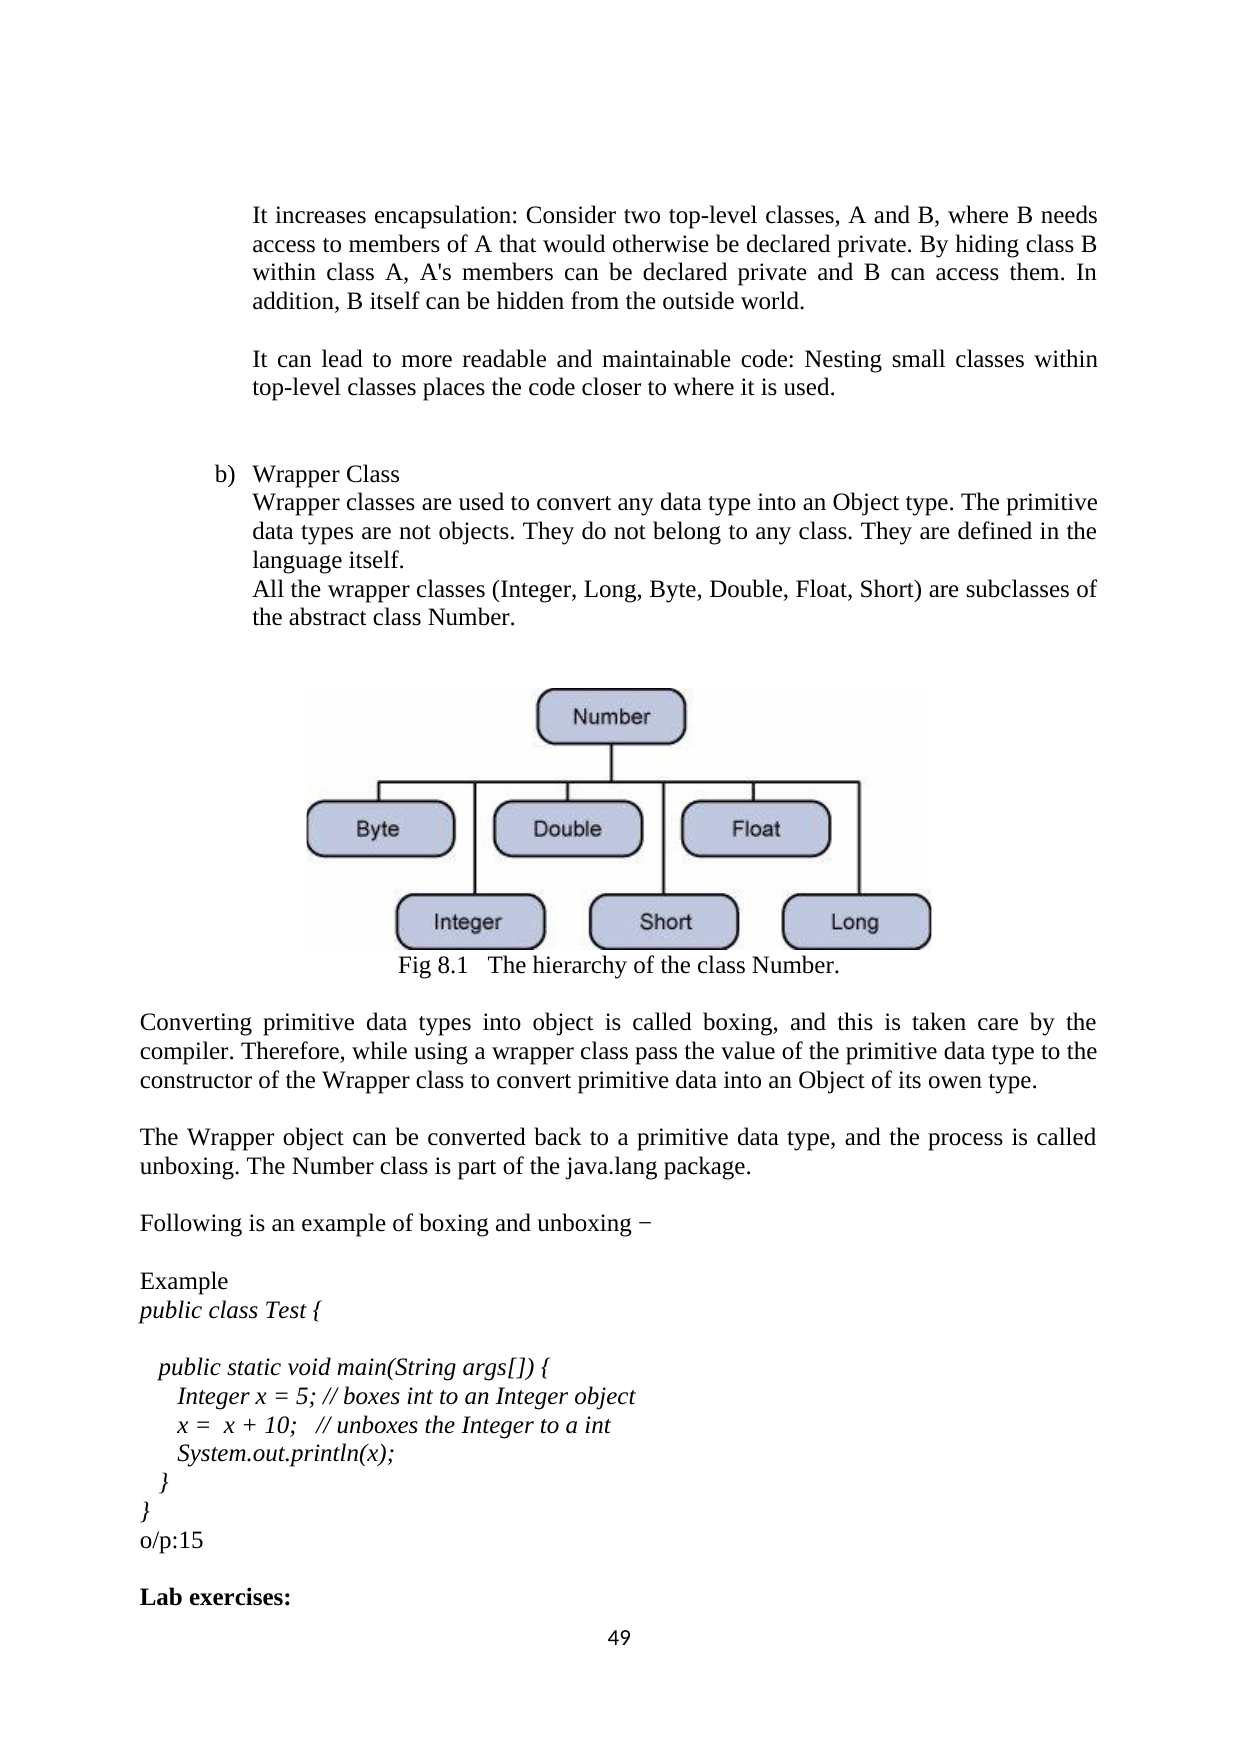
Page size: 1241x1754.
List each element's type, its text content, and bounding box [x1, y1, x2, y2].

text Fig 8.1 The hierarchy of the class Number. [139, 950, 1098, 978]
text It can lead to more readable and maintainable code: Nesting small classes within top-level classes places the code closer to where it is used. [252, 344, 1098, 401]
text Converting primitive data types into object is called boxing, and this is taken care by the compiler. Therefore, while using a wrapper class pass the value of the primitive data type to the constructor of the Wrapper class to convert primitive data into an Object of its owen type. [139, 1007, 1098, 1093]
text o/p:15 [139, 1525, 1098, 1553]
text public static void main(String args[]) { [139, 1352, 1098, 1381]
text x = x + 10; // unboxes the Integer to a int [139, 1410, 1098, 1438]
text Wrapper classes are used to convert any data type into an Object type. The primitive data types are not objects. They do not belong to any class. They are defined in the language itself. [252, 487, 1098, 574]
text All the wrapper classes (Integer, Long, Byte, Double, Float, Short) are subclasses of the abstract class Number. [252, 574, 1098, 631]
list Wrapper Class [214, 459, 1098, 487]
text It increases encapsulation: Consider two top-level classes, A and B, where B needs access to members of A that would otherwise be declared private. By hiding class B within class A, A's members can be declared private and B can access them. In addition, B itself can be hidden from the outside world. [252, 200, 1098, 315]
text Integer x = 5; // boxes int to an Integer object [139, 1381, 1098, 1410]
text } [139, 1467, 1098, 1496]
picture [306, 688, 932, 950]
text Lab exercises: [139, 1582, 1098, 1611]
text System.out.println(x); [139, 1438, 1098, 1467]
text public class Test { [139, 1295, 1098, 1323]
text Example [139, 1266, 1098, 1295]
text Following is an example of boxing and unboxing − [139, 1208, 1098, 1237]
text The Wrapper object can be converted back to a primitive data type, and the process is called unboxing. The Number class is part of the java.lang package. [139, 1122, 1098, 1180]
text } [139, 1496, 1098, 1525]
